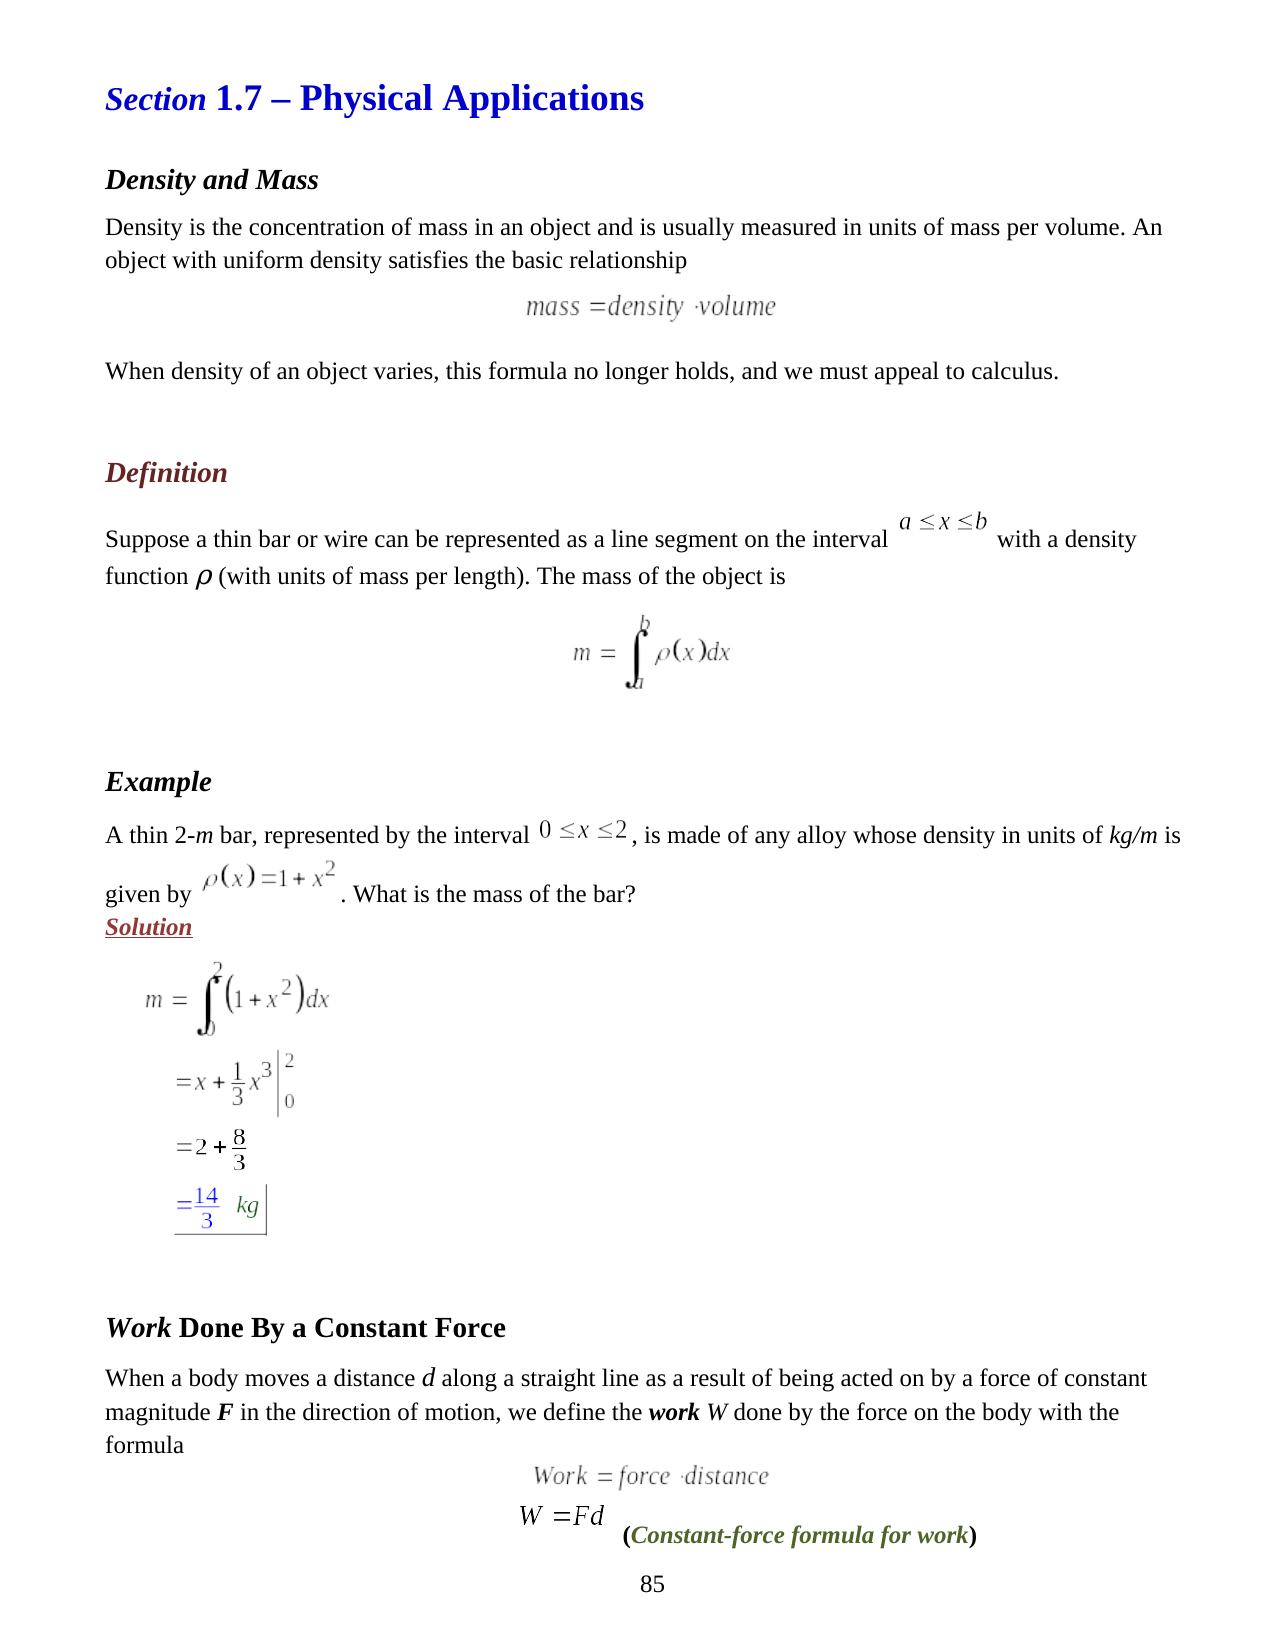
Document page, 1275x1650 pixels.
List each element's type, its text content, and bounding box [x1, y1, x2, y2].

text Example [105, 764, 1200, 797]
text Density and Mass [105, 162, 1200, 196]
text A thin 2-m bar, represented by the interval , is made of any alloy whose density in units of kg/m is given by . What is the mass of the bar? [105, 814, 1200, 907]
text Work Done By a Constant Force [105, 1310, 1200, 1344]
text When density of an object varies, this formula no longer holds, and we must appeal to calculus. [105, 356, 1200, 385]
text Section 1.7 – Physical Applications [105, 75, 1200, 118]
text Solution [105, 912, 1200, 941]
text Density is the concentration of mass in an object and is usually measured in units of mass per volume. An object with uniform density satisfies the basic relationship [105, 212, 1200, 274]
text (Constant-force formula for work) [517, 1500, 1200, 1549]
text Suppose a thin bar or wire can be represented as a line segment on the interval with a density function ρ (with units of mass per length). The mass of the object is [105, 506, 1200, 590]
text Definition [105, 455, 1200, 489]
text When a body moves a distance d along a straight line as a result of being acted on by a force of constant magnitude F in the direction of motion, we define the work W done by the force on the body with the formula [105, 1361, 1200, 1458]
